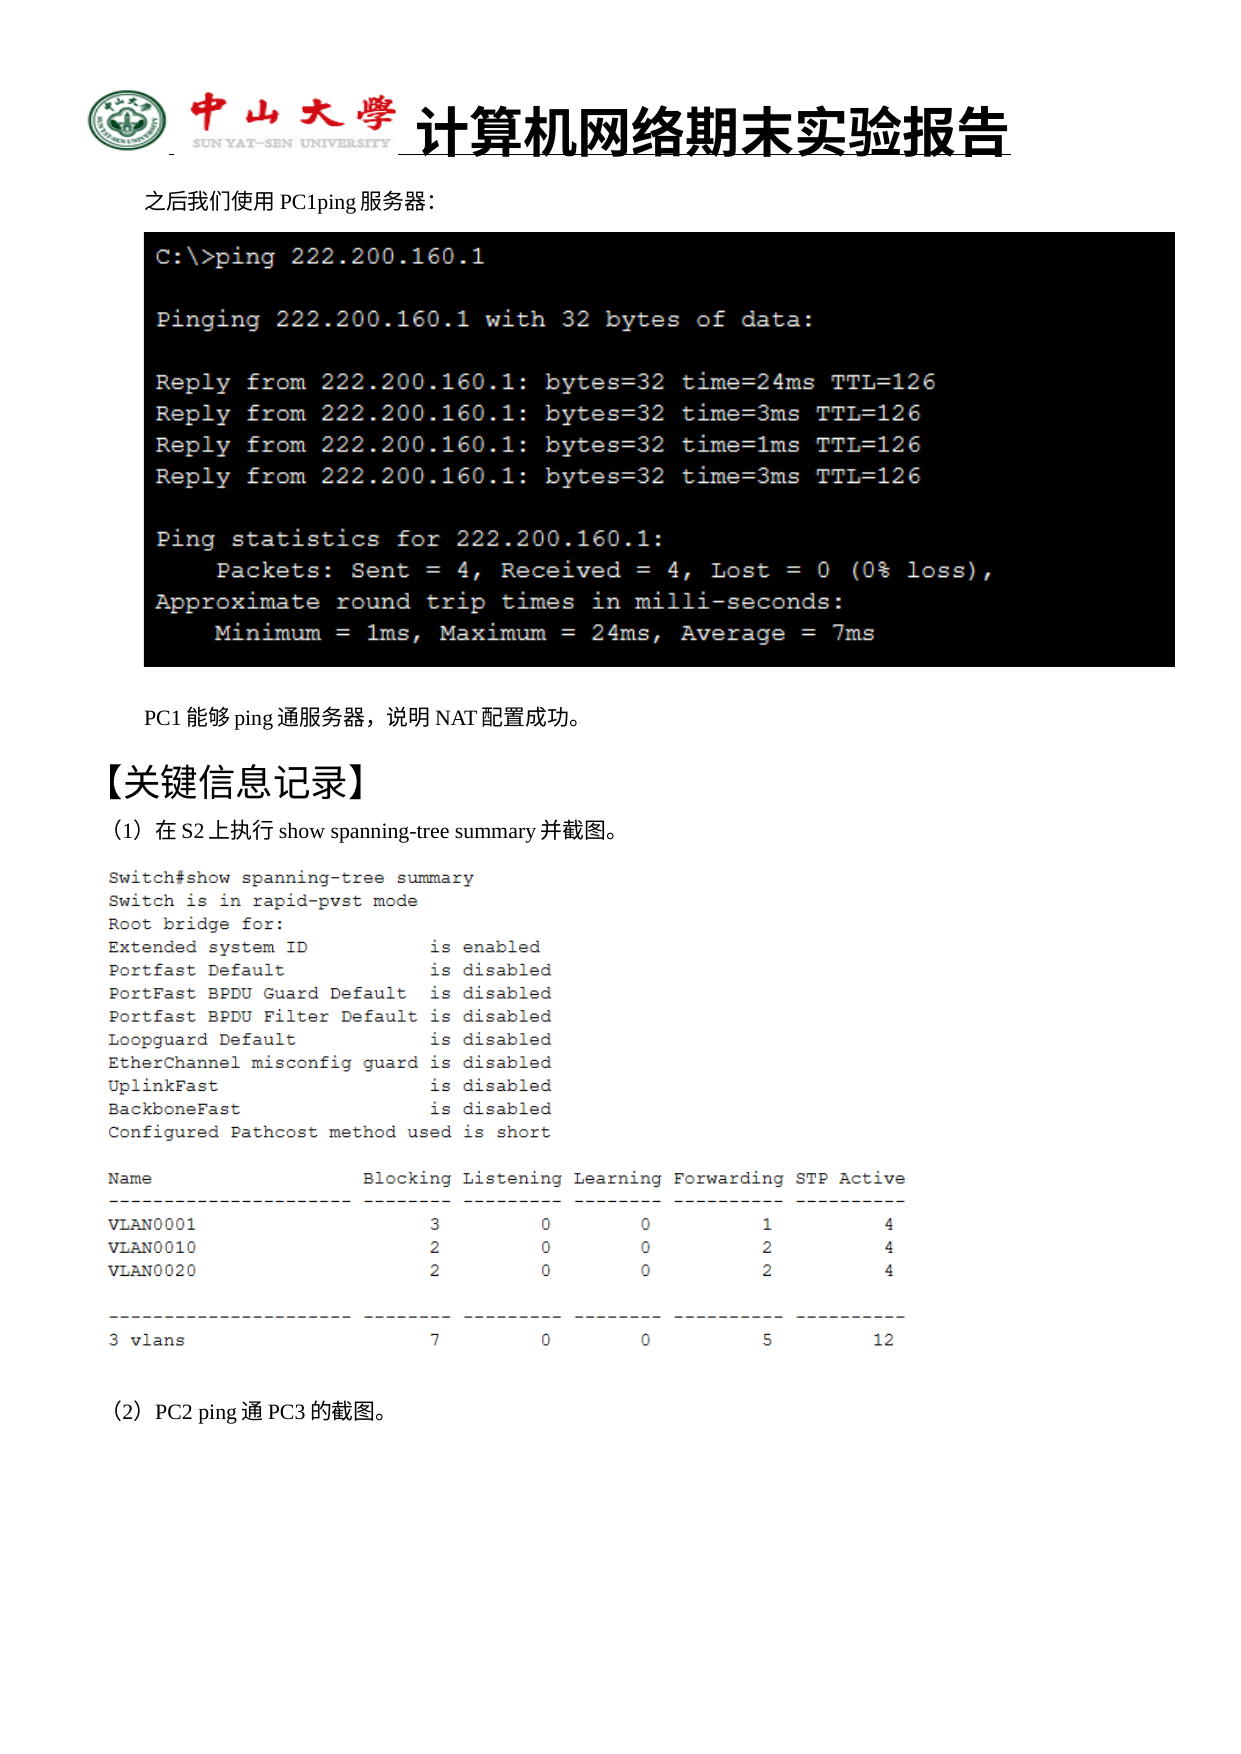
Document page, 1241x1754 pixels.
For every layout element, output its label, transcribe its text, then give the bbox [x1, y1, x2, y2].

picture [100, 861, 1062, 1364]
text 【关键信息记录】 [85, 748, 1158, 813]
text （1）在S2上执行show spanning-tree summary并截图。 [100, 813, 1158, 846]
picture [143, 232, 1175, 667]
text （2）PC2 ping通PC3的截图。 [100, 1394, 1158, 1426]
text PC1能够ping通服务器，说明NAT配置成功。 [100, 700, 1158, 732]
picture [85, 88, 169, 153]
text 之后我们使用PC1ping服务器： [100, 184, 1158, 216]
picture [174, 89, 399, 153]
